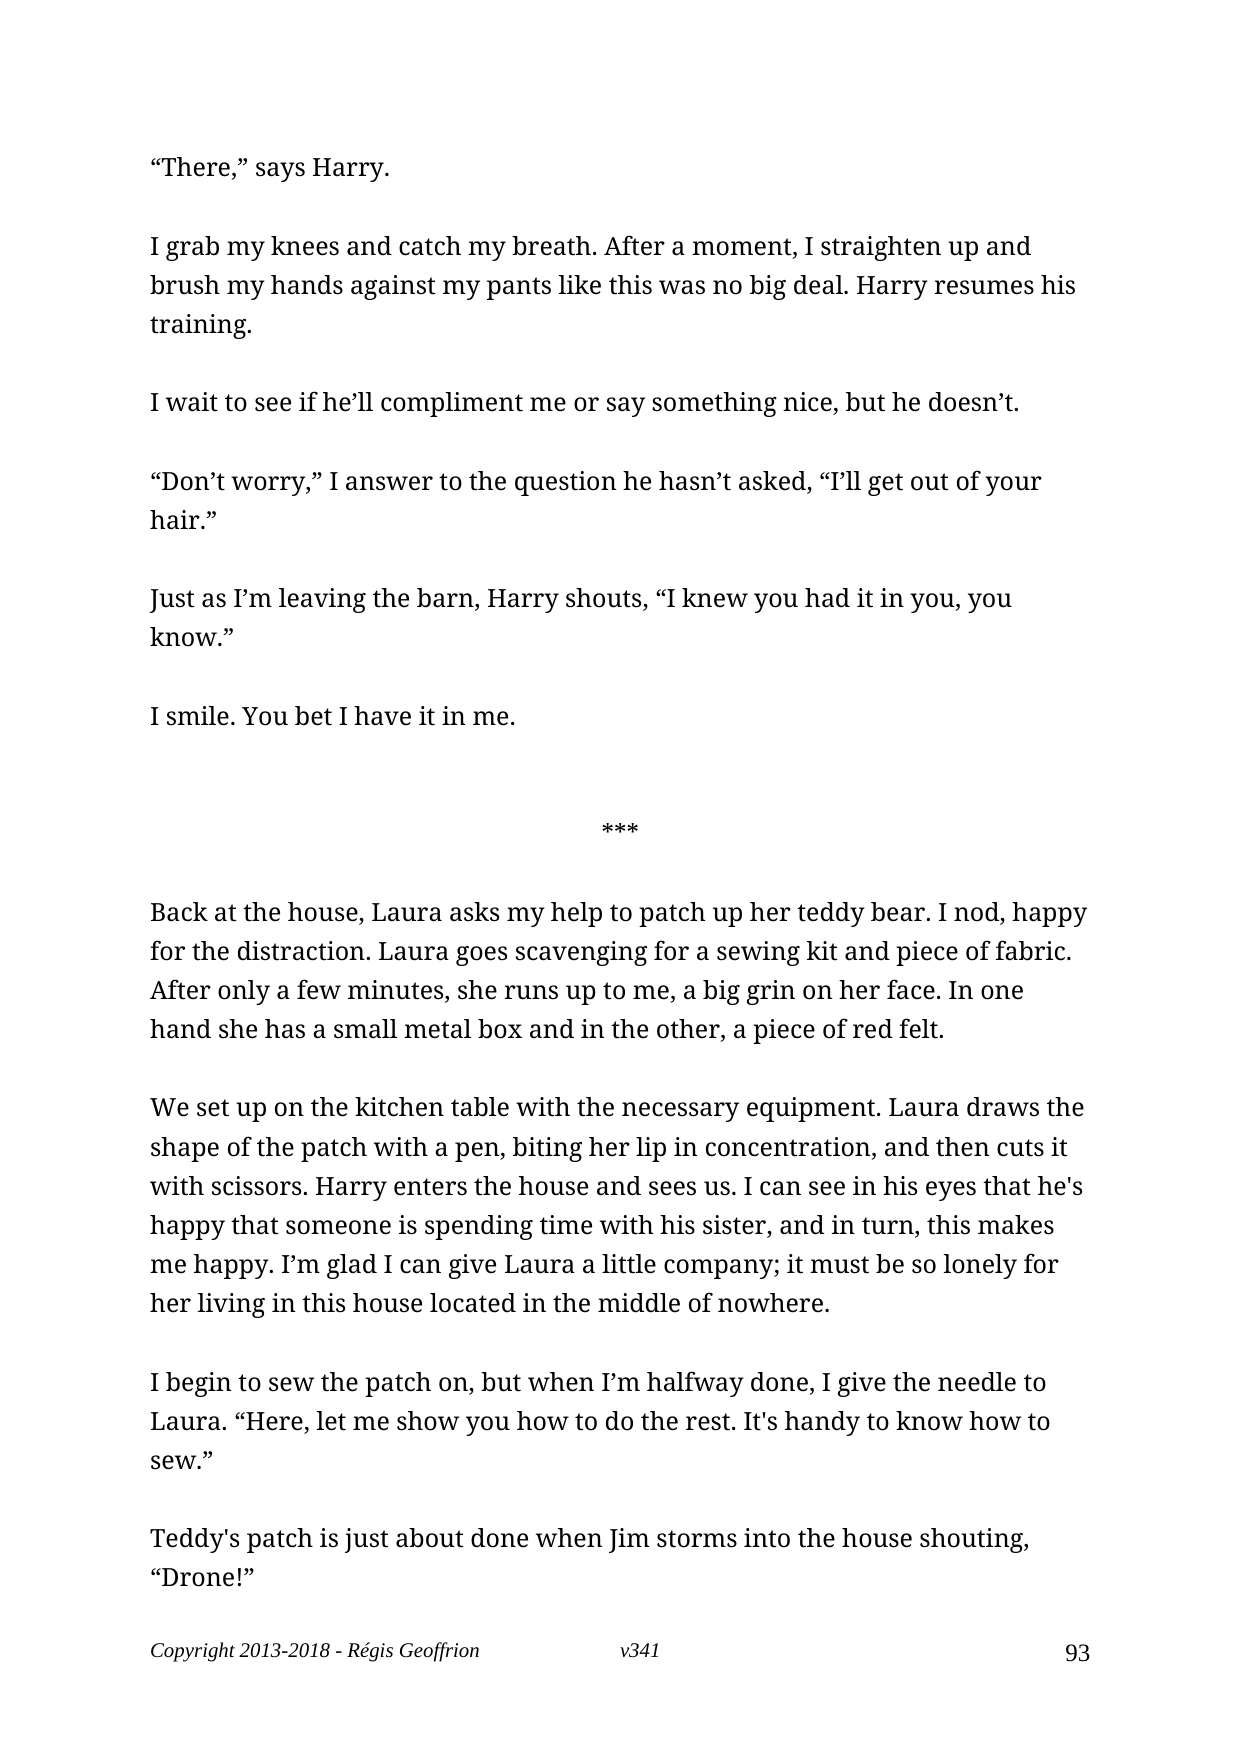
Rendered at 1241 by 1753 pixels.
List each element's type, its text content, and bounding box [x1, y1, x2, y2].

text We set up on the kitchen table with the necessary equipment. Laura draws the shape of the patch with a pen, biting her lip in concentration, and then cuts it with scissors. Harry enters the house and sees us. I can see in his eyes that he's happy that someone is spending time with his sister, and in turn, this makes me happy. I’m glad I can give Laura a little company; it must be so lonely for her living in this house located in the middle of nowhere. [150, 1090, 1090, 1320]
text I smile. You bet I have it in me. [150, 698, 1090, 732]
text Just as I’m leaving the barn, Harry shouts, “I knew you had it in you, you know.” [150, 581, 1090, 654]
text Teddy's patch is just about done when Jim storms into the house shouting, “Drone!” [150, 1521, 1090, 1594]
text Back at the house, Laura asks my help to patch up her teddy bear. I nod, happy for the distraction. Laura goes scavenging for a sewing kit and piece of fabric. After only a few minutes, she runs up to me, a big grin on her face. In one hand she has a small metal box and in the other, a piece of red felt. [150, 894, 1090, 1046]
text I wait to see if he’ll compliment me or say something nice, but he doesn’t. [150, 385, 1090, 419]
text “Don’t worry,” I answer to the question he hasn’t asked, “I’ll get out of your hair.” [150, 463, 1090, 537]
text “There,” says Harry. [150, 150, 1090, 184]
text *** [150, 816, 1090, 850]
text I grab my knees and catch my breath. After a moment, I straighten up and brush my hands against my pants like this was no big deal. Harry resumes his training. [150, 228, 1090, 341]
text I begin to sew the patch on, but when I’m halfway done, I give the needle to Laura. “Here, let me show you how to do the rest. It's handy to know how to sew.” [150, 1364, 1090, 1477]
